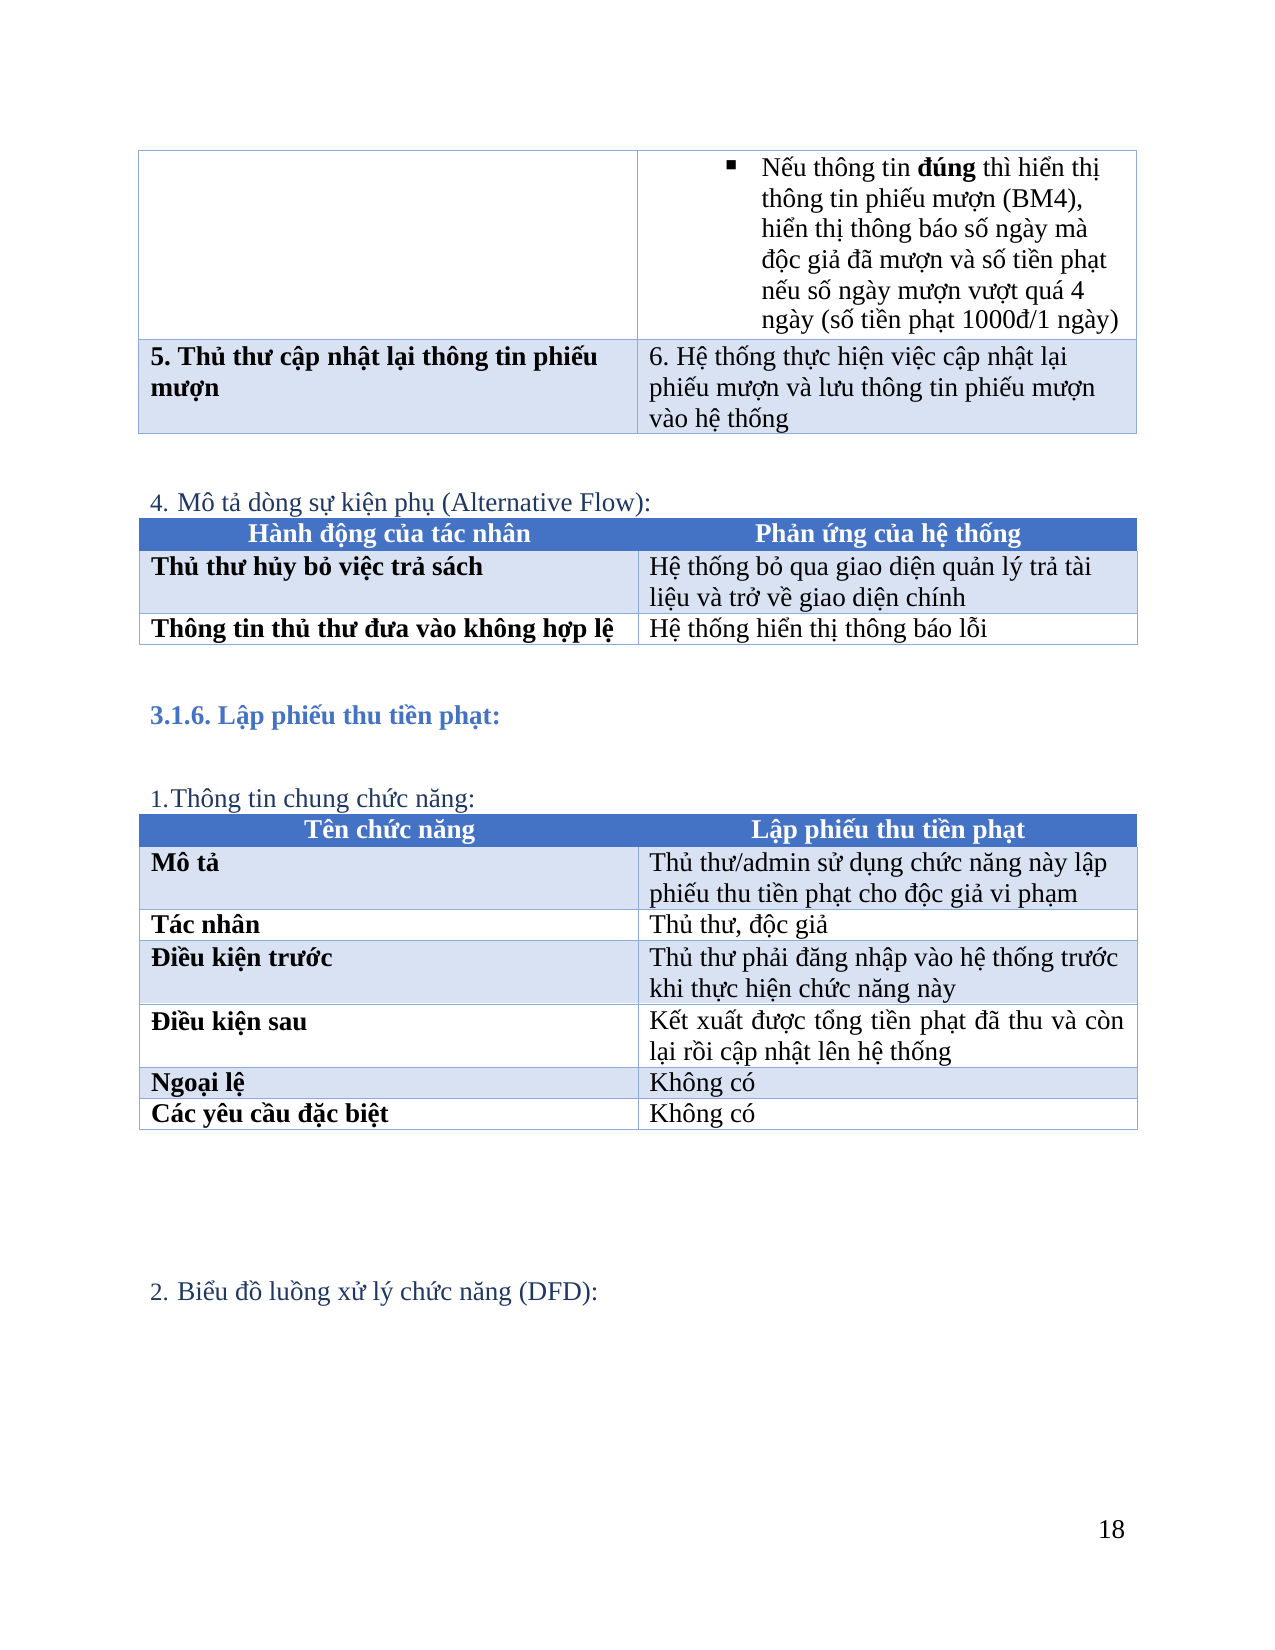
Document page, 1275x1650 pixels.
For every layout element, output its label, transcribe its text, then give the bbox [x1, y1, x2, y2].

table_cell Hệ thống bỏ qua giao diện quản lý trả tài liệu và trở về giao diện chính [639, 551, 1137, 613]
table_cell Hệ thống hiển thị thông báo lỗi [639, 614, 1137, 644]
table_cell Thủ thư hủy bỏ việc trả sách [140, 551, 638, 613]
table_cell 5. Thủ thư cập nhật lại thông tin phiếu mượn [139, 340, 637, 433]
table_cell Thủ thư phải đăng nhập vào hệ thống trước khi thực hiện chức năng này [639, 941, 1137, 1003]
table_header Hành động của tác nhân Phản ứng của hệ thống [139, 518, 1137, 551]
table_header [139, 151, 637, 339]
table_header Tên chức năng Lập phiếu thu tiền phạt [139, 814, 1137, 847]
table_cell Các yêu cầu đặc biệt [140, 1099, 638, 1129]
table_cell Mô tả [140, 847, 638, 909]
subtitle Lập phiếu thu tiền phạt: [150, 699, 1229, 731]
table_header Nếu thông tin đúng thì hiển thị thông tin phiếu mượn (BM4), hiển thị thông báo số ngày mà độc giả đã mượn và số tiền phạt nếu số ngày mượn vượt quá 4 ngày (số tiền phạt 1000đ/1 ngày) [638, 151, 1136, 339]
table_cell Tác nhân [140, 910, 638, 940]
table_cell Điều kiện sau [140, 1005, 638, 1067]
table_cell Thủ thư, độc giả [639, 910, 1137, 940]
table_cell Không có [639, 1068, 1137, 1098]
table_cell Không có [639, 1099, 1137, 1129]
list Biểu đồ luồng xử lý chức năng (DFD): [150, 1275, 1229, 1306]
table_cell Thủ thư/admin sử dụng chức năng này lập phiếu thu tiền phạt cho độc giả vi phạm [639, 847, 1137, 909]
table_cell Ngoại lệ [140, 1068, 638, 1098]
list Mô tả dòng sự kiện phụ (Alternative Flow): [150, 487, 1229, 518]
table_cell 6. Hệ thống thực hiện việc cập nhật lại phiếu mượn và lưu thông tin phiếu mượn vào hệ thống [638, 340, 1136, 433]
table_cell Điều kiện trước [140, 941, 638, 1003]
list Thông tin chung chức năng: [150, 782, 1229, 813]
table_cell Kết xuất được tổng tiền phạt đã thu và còn lại rồi cập nhật lên hệ thống [639, 1005, 1137, 1067]
table_cell Thông tin thủ thư đưa vào không hợp lệ [140, 614, 638, 644]
